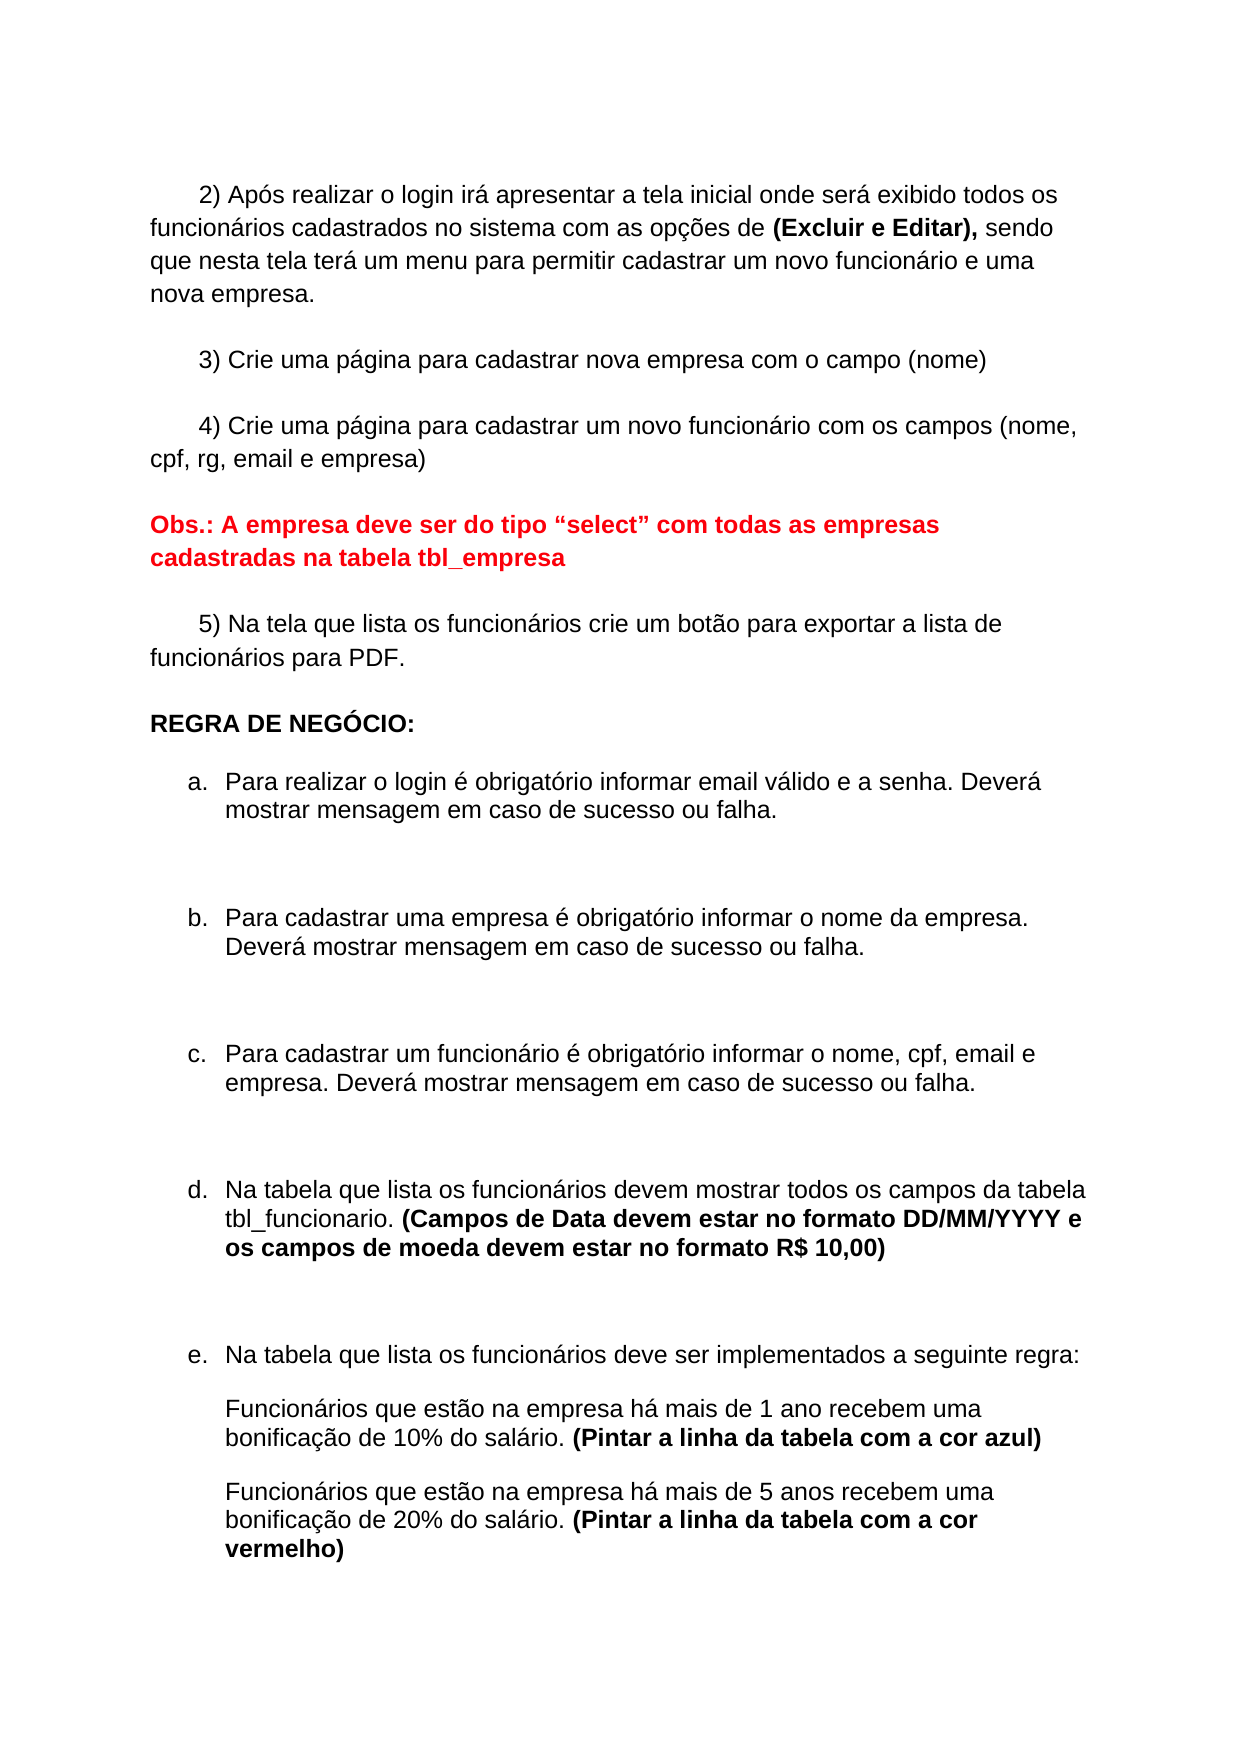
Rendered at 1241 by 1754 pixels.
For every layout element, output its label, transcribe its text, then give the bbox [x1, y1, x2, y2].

text 3) Crie uma página para cadastrar nova empresa com o campo (nome) [150, 345, 1090, 374]
text Obs.: A empresa deve ser do tipo “select” com todas as empresas cadastradas na tabela tbl_empresa [150, 510, 1090, 572]
list Para cadastrar uma empresa é obrigatório informar o nome da empresa. Deverá mostrar mensagem em caso de sucesso ou falha. [187, 903, 1090, 960]
text Funcionários que estão na empresa há mais de 5 anos recebem uma bonificação de 20% do salário. (Pintar a linha da tabela com a cor vermelho) [225, 1477, 1090, 1563]
text 4) Crie uma página para cadastrar um novo funcionário com os campos (nome, cpf, rg, email e empresa) [150, 411, 1090, 473]
text Funcionários que estão na empresa há mais de 1 ano recebem uma bonificação de 10% do salário. (Pintar a linha da tabela com a cor azul) [225, 1394, 1090, 1452]
text 5) Na tela que lista os funcionários crie um botão para exportar a lista de funcionários para PDF. [150, 609, 1090, 671]
list Na tabela que lista os funcionários devem mostrar todos os campos da tabela tbl_funcionario. (Campos de Data devem estar no formato DD/MM/YYYY e os campos de moeda devem estar no formato R$ 10,00) [187, 1175, 1090, 1262]
text 2) Após realizar o login irá apresentar a tela inicial onde será exibido todos os funcionários cadastrados no sistema com as opções de (Excluir e Editar), sendo que nesta tela terá um menu para permitir cadastrar um novo funcionário e uma nova empresa. [150, 180, 1090, 308]
list Na tabela que lista os funcionários deve ser implementados a seguinte regra: [187, 1340, 1090, 1369]
text REGRA DE NEGÓCIO: [150, 708, 1090, 737]
list Para realizar o login é obrigatório informar email válido e a senha. Deverá mostrar mensagem em caso de sucesso ou falha. [187, 767, 1090, 824]
list Para cadastrar um funcionário é obrigatório informar o nome, cpf, email e empresa. Deverá mostrar mensagem em caso de sucesso ou falha. [187, 1039, 1090, 1097]
